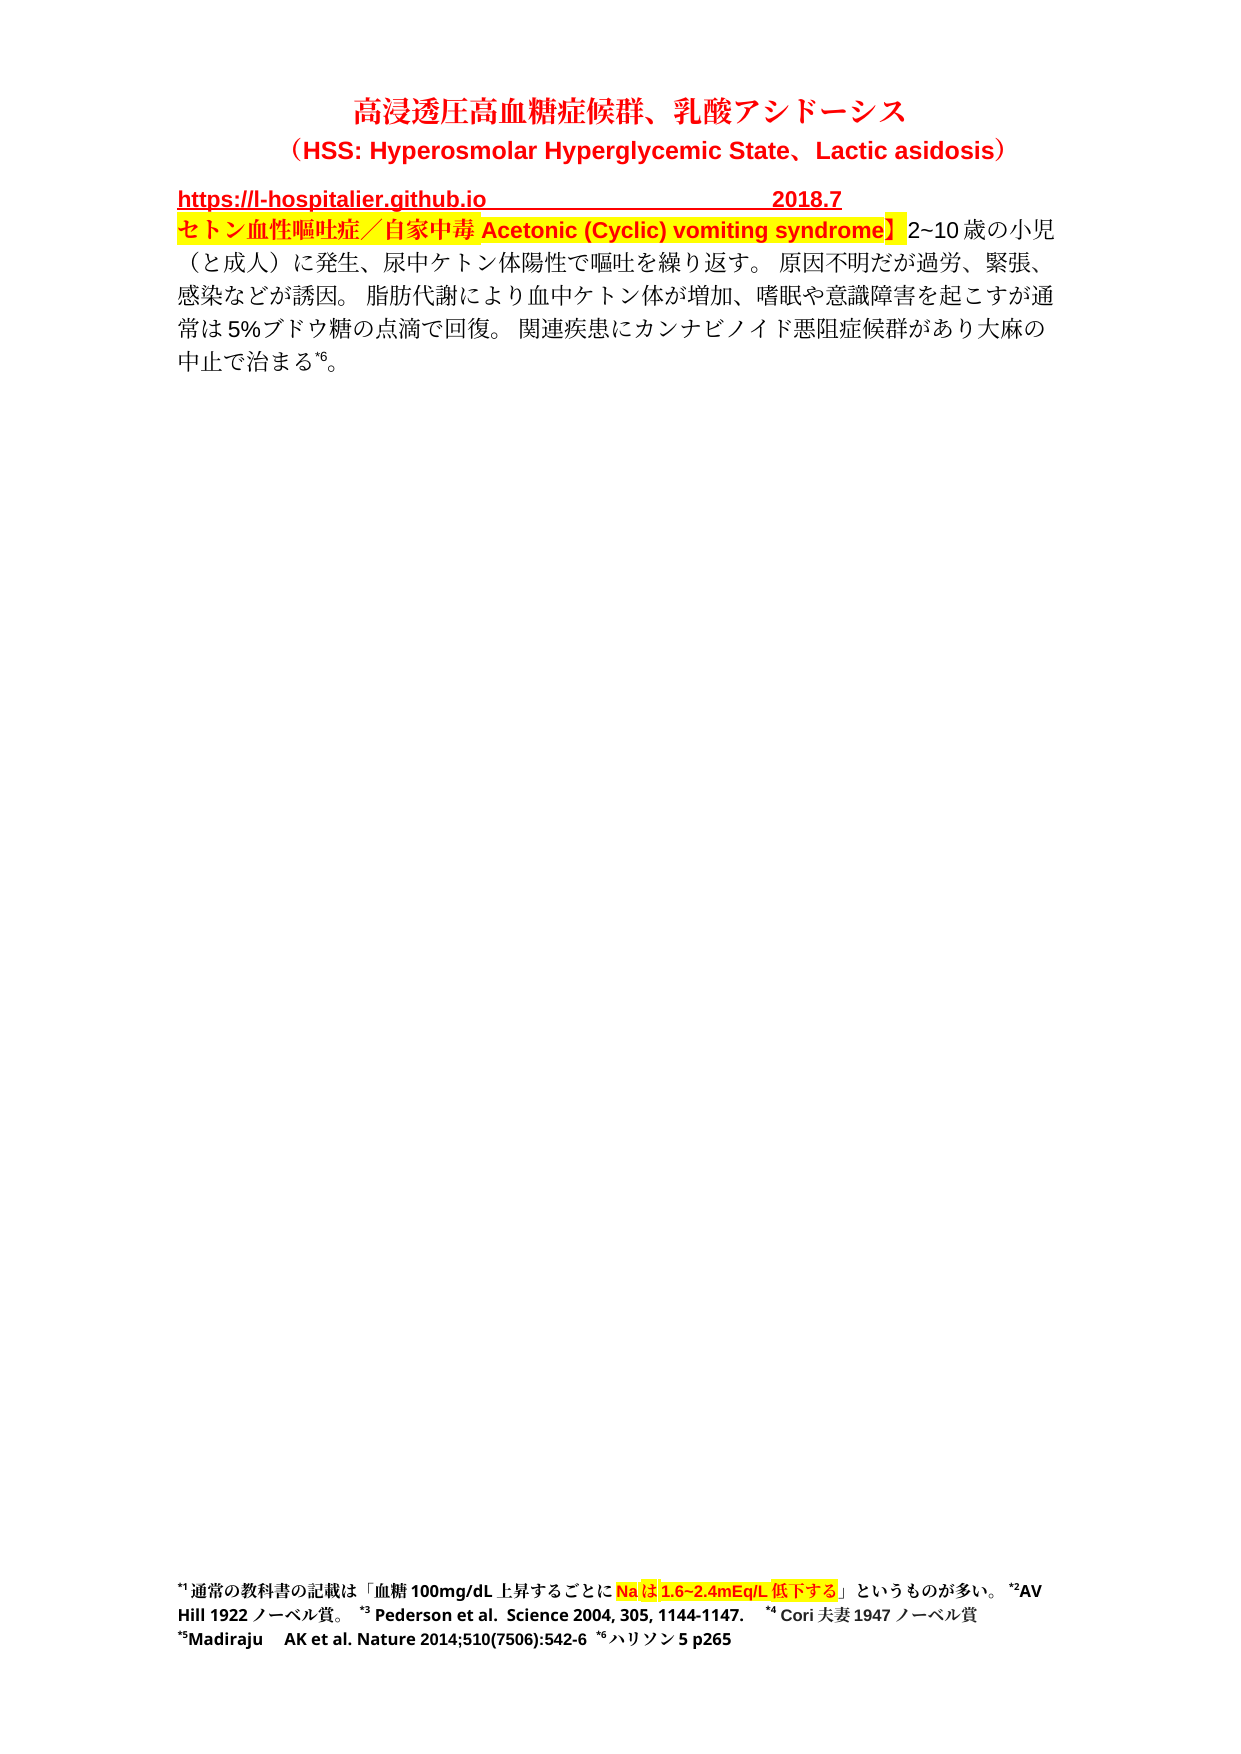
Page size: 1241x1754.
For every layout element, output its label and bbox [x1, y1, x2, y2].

text [177, 212, 1063, 377]
